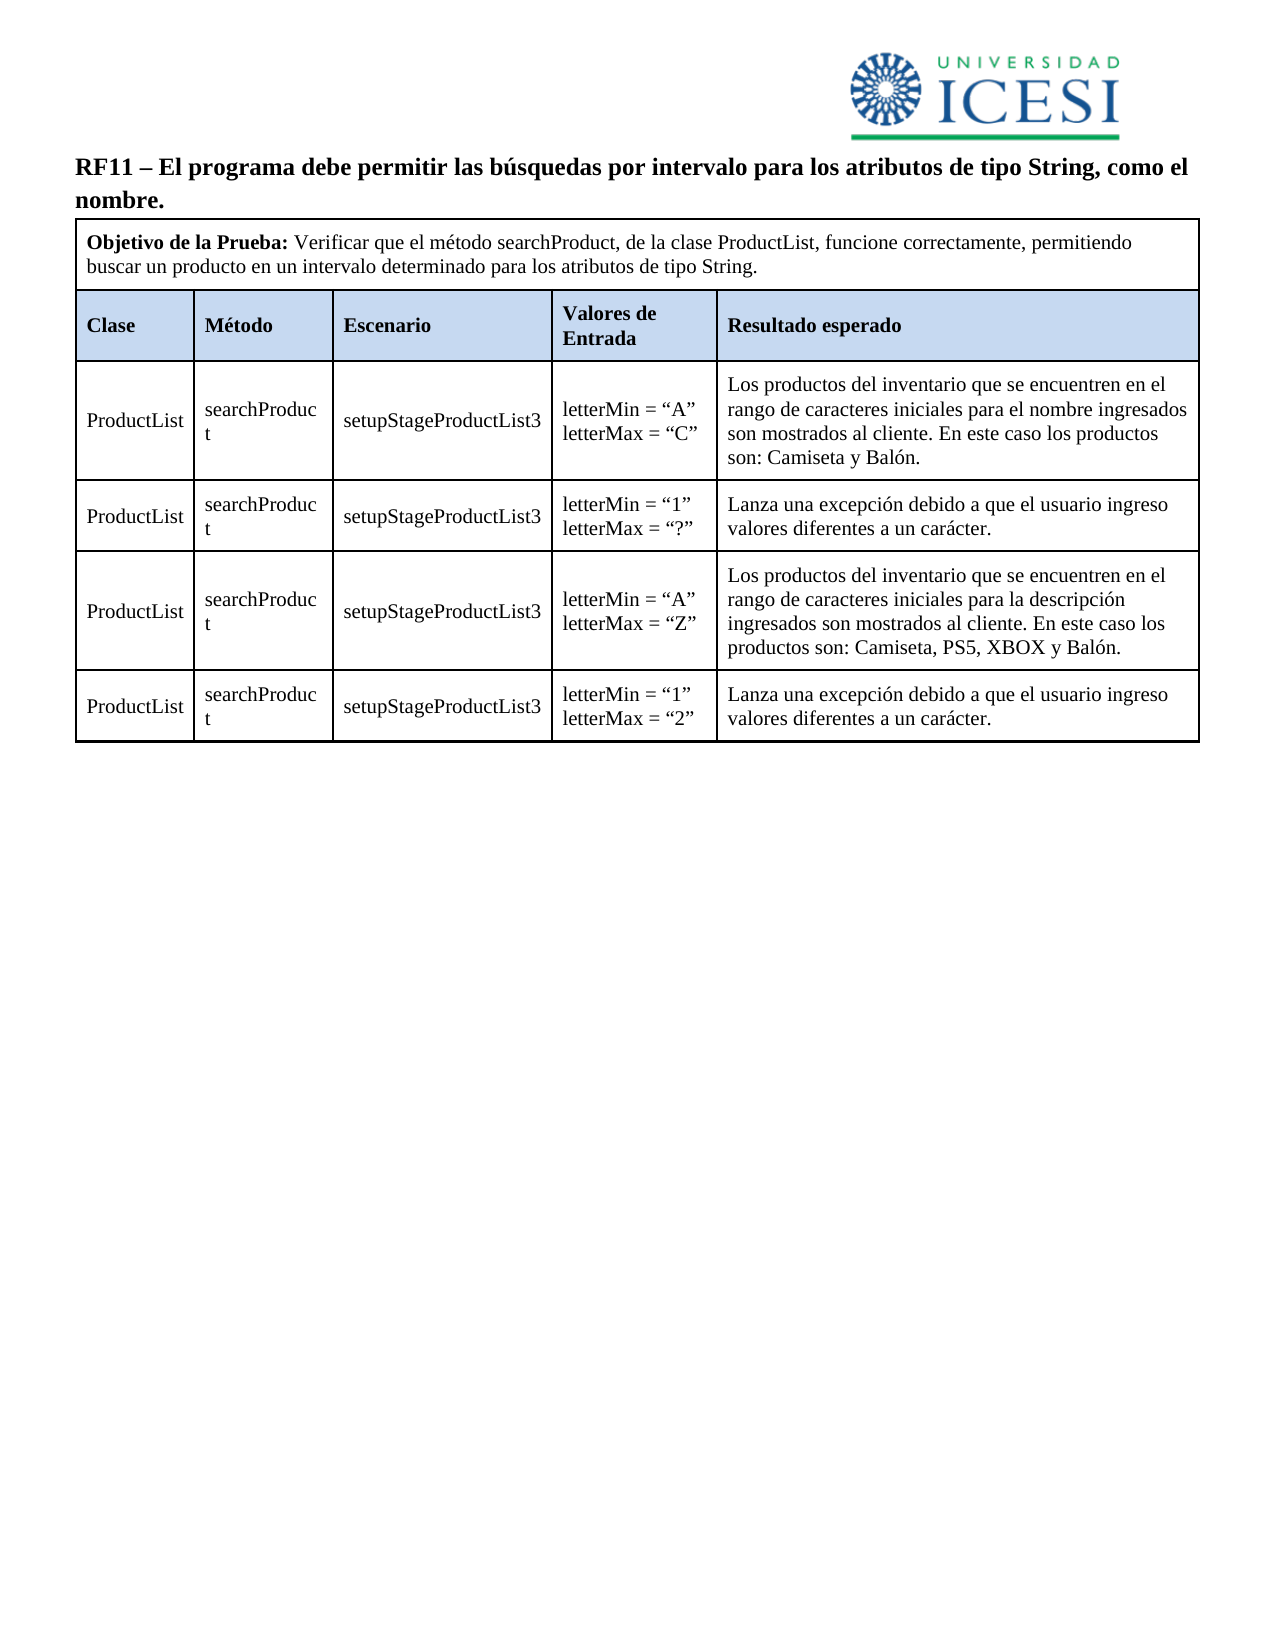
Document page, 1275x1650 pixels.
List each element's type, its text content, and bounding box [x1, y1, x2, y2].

table_cell ProductList [77, 671, 193, 740]
table_cell Lanza una excepción debido a que el usuario ingreso valores diferentes a un carácter. [718, 481, 1198, 550]
table_header Objetivo de la Prueba: Verificar que el método searchProduct, de la clase ProductList, funcione correctamente, permitiendo buscar un producto en un intervalo determinado para los atributos de tipo String. [77, 220, 1198, 289]
table_cell searchProduct [195, 362, 332, 479]
picture [841, 43, 1129, 150]
table_cell letterMin = “1” letterMax = “?” [553, 481, 716, 550]
table_cell Método [195, 291, 332, 360]
table_cell ProductList [77, 362, 193, 479]
table_cell Clase [77, 291, 193, 360]
table_cell Resultado esperado [718, 291, 1198, 360]
table_cell searchProduct [195, 552, 332, 669]
table_cell Valores de Entrada [553, 291, 716, 360]
table_cell letterMin = “A” letterMax = “Z” [553, 552, 716, 669]
table_cell ProductList [77, 552, 193, 669]
table_cell setupStageProductList3 [334, 362, 551, 479]
table_cell letterMin = “A” letterMax = “C” [553, 362, 716, 479]
table_cell searchProduct [195, 481, 332, 550]
table_cell setupStageProductList3 [334, 552, 551, 669]
table_cell setupStageProductList3 [334, 671, 551, 740]
table_cell searchProduct [195, 671, 332, 740]
table_cell Escenario [334, 291, 551, 360]
table_cell ProductList [77, 481, 193, 550]
table_cell Los productos del inventario que se encuentren en el rango de caracteres iniciales para el nombre ingresados son mostrados al cliente. En este caso los productos son: Camiseta y Balón. [718, 362, 1198, 479]
table_cell letterMin = “1” letterMax = “2” [553, 671, 716, 740]
table_cell Los productos del inventario que se encuentren en el rango de caracteres iniciales para la descripción ingresados son mostrados al cliente. En este caso los productos son: Camiseta, PS5, XBOX y Balón. [718, 552, 1198, 669]
text RF11 – El programa debe permitir las búsquedas por intervalo para los atributos de tipo String, como el nombre. [75, 152, 1200, 213]
table_cell setupStageProductList3 [334, 481, 551, 550]
table_cell Lanza una excepción debido a que el usuario ingreso valores diferentes a un carácter. [718, 671, 1198, 740]
